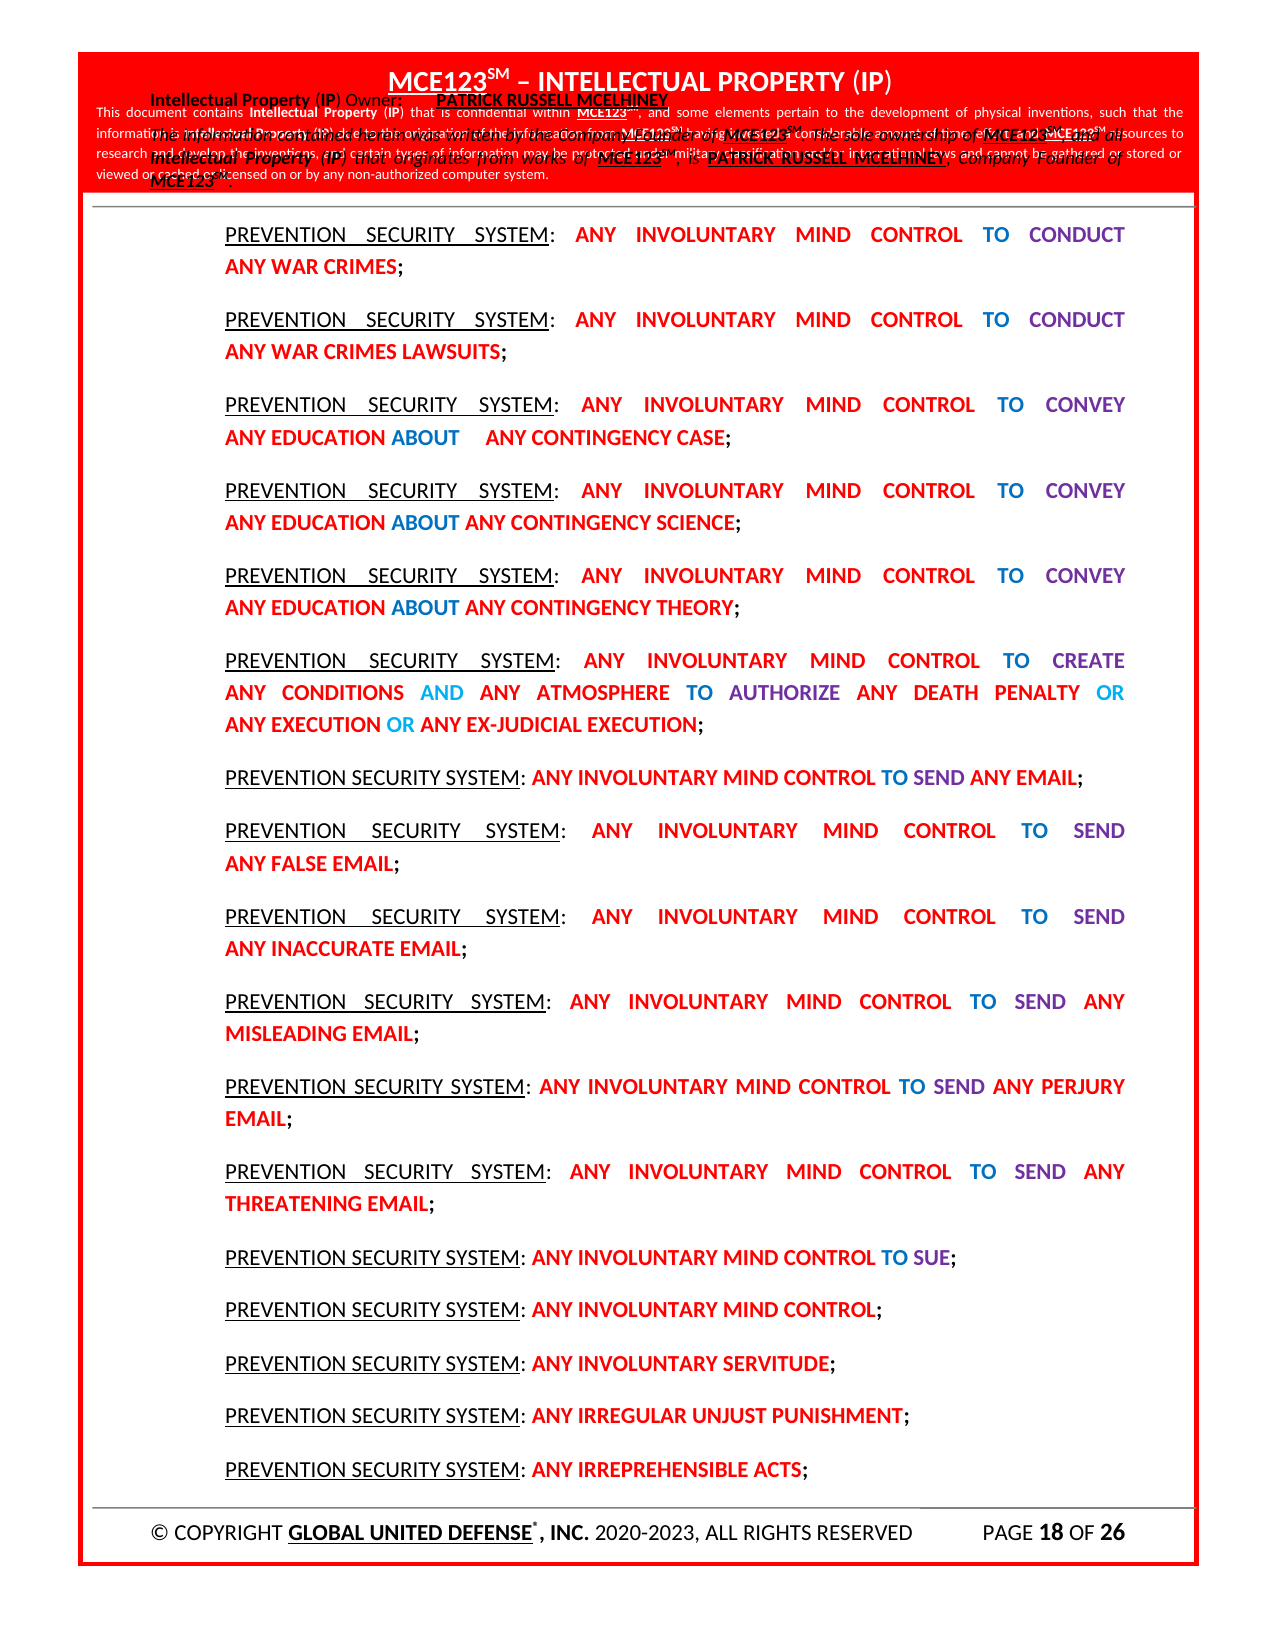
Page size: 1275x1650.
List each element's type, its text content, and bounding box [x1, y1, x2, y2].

text PREVENTION SECURITY SYSTEM: ANY INVOLUNTARY MIND CONTROL TO SEND ANY THREATENING EMAIL; [225, 1157, 1125, 1218]
text PREVENTION SECURITY SYSTEM: ANY INVOLUNTARY MIND CONTROL TO CONVEY ANY EDUCATION ABOUT ANY CONTINGENCY SCIENCE; [187, 476, 1125, 536]
text PREVENTION SECURITY SYSTEM: ANY INVOLUNTARY MIND CONTROL TO SEND ANY EMAIL; [187, 763, 1125, 792]
text PREVENTION SECURITY SYSTEM: ANY INVOLUNTARY MIND CONTROL TO CONVEY ANY EDUCATION ABOUT ANY CONTINGENCY THEORY; [187, 561, 1125, 621]
text PREVENTION SECURITY SYSTEM: ANY INVOLUNTARY MIND CONTROL TO SUE; [187, 1243, 1125, 1271]
text PREVENTION SECURITY SYSTEM: ANY INVOLUNTARY MIND CONTROL TO CONDUCT ANY WAR CRIMES; [225, 220, 1125, 280]
text PREVENTION SECURITY SYSTEM: ANY INVOLUNTARY MIND CONTROL; [187, 1296, 1125, 1324]
text PREVENTION SECURITY SYSTEM: ANY INVOLUNTARY MIND CONTROL TO CONVEY ANY EDUCATION ABOUT ANY CONTINGENCY CASE; [187, 391, 1125, 451]
text PREVENTION SECURITY SYSTEM: ANY INVOLUNTARY MIND CONTROL TO CREATE ANY CONDITIONS AND ANY ATMOSPHERE TO AUTHORIZE ANY DEATH PENALTY OR ANY EXECUTION OR ANY EX-JUDICIAL EXECUTION; [187, 646, 1125, 738]
text PREVENTION SECURITY SYSTEM: ANY IRREGULAR UNJUST PUNISHMENT; [187, 1402, 1125, 1430]
text PREVENTION SECURITY SYSTEM: ANY INVOLUNTARY MIND CONTROL TO SEND ANY MISLEADING EMAIL; [225, 987, 1125, 1047]
text PREVENTION SECURITY SYSTEM: ANY INVOLUNTARY SERVITUDE; [187, 1349, 1125, 1377]
text PREVENTION SECURITY SYSTEM: ANY INVOLUNTARY MIND CONTROL TO SEND ANY PERJURY EMAIL; [225, 1072, 1125, 1132]
text PREVENTION SECURITY SYSTEM: ANY INVOLUNTARY MIND CONTROL TO SEND ANY INACCURATE EMAIL; [225, 902, 1125, 962]
text PREVENTION SECURITY SYSTEM: ANY INVOLUNTARY MIND CONTROL TO CONDUCT ANY WAR CRIMES LAWSUITS; [187, 305, 1125, 366]
text PREVENTION SECURITY SYSTEM: ANY IRREPREHENSIBLE ACTS; [187, 1455, 1125, 1483]
text PREVENTION SECURITY SYSTEM: ANY INVOLUNTARY MIND CONTROL TO SEND ANY FALSE EMAIL; [225, 817, 1125, 877]
